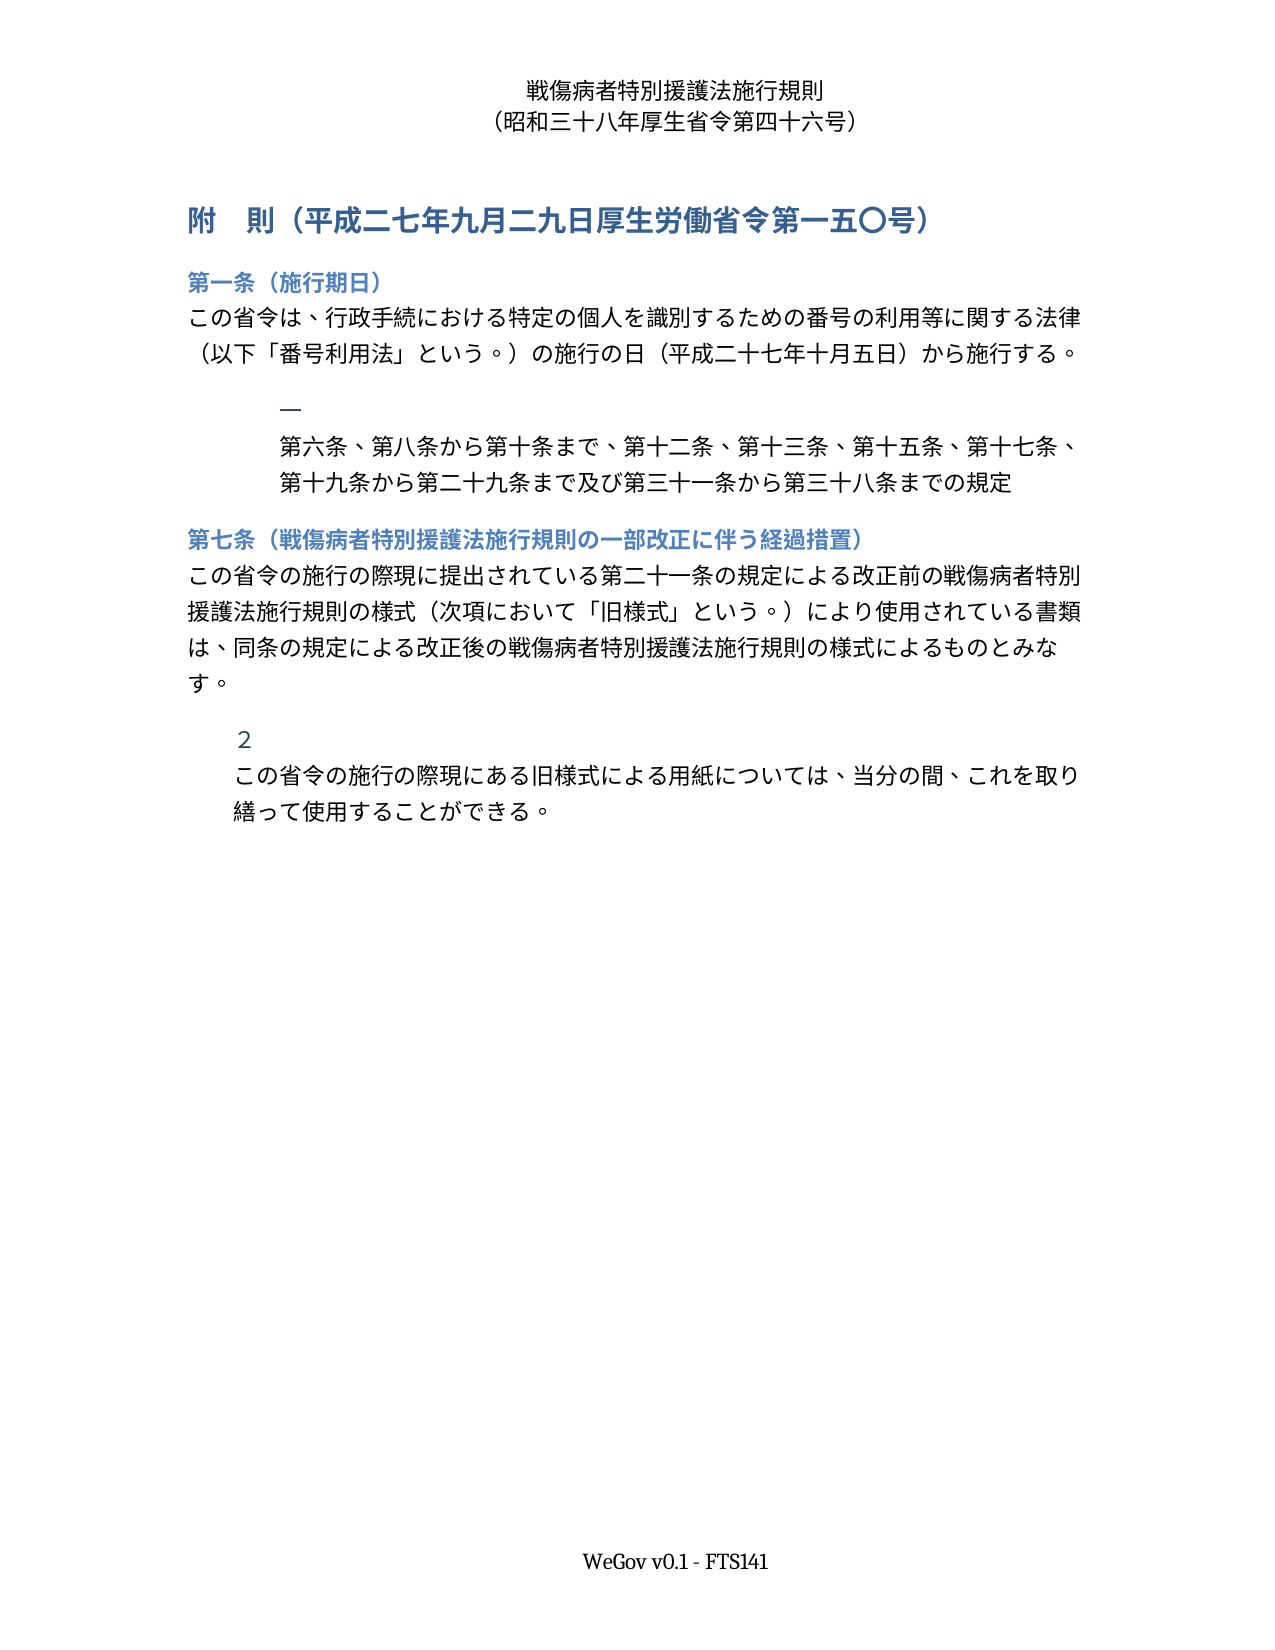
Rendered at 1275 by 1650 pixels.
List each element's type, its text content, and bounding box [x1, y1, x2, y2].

text 第六条、第八条から第十条まで、第十二条、第十三条、第十五条、第十七条、第十九条から第二十九条まで及び第三十一条から第三十八条までの規定 [279, 431, 1087, 498]
subtitle 第七条（戦傷病者特別援護法施行規則の一部改正に伴う経過措置） [187, 524, 1087, 555]
text この省令の施行の際現にある旧様式による用紙については、当分の間、これを取り繕って使用することができる。 [233, 760, 1087, 827]
subtitle 一 [279, 395, 1087, 426]
subtitle 附 則（平成二七年九月二九日厚生労働省令第一五〇号） [187, 200, 1087, 240]
text この省令の施行の際現に提出されている第二十一条の規定による改正前の戦傷病者特別援護法施行規則の様式（次項において「旧様式」という。）により使用されている書類は、同条の規定による改正後の戦傷病者特別援護法施行規則の様式によるものとみなす。 [187, 560, 1087, 699]
subtitle ２ [233, 724, 1087, 756]
text この省令は、行政手続における特定の個人を識別するための番号の利用等に関する法律（以下「番号利用法」という。）の施行の日（平成二十七年十月五日）から施行する。 [187, 302, 1087, 369]
subtitle 第一条（施行期日） [187, 266, 1087, 298]
